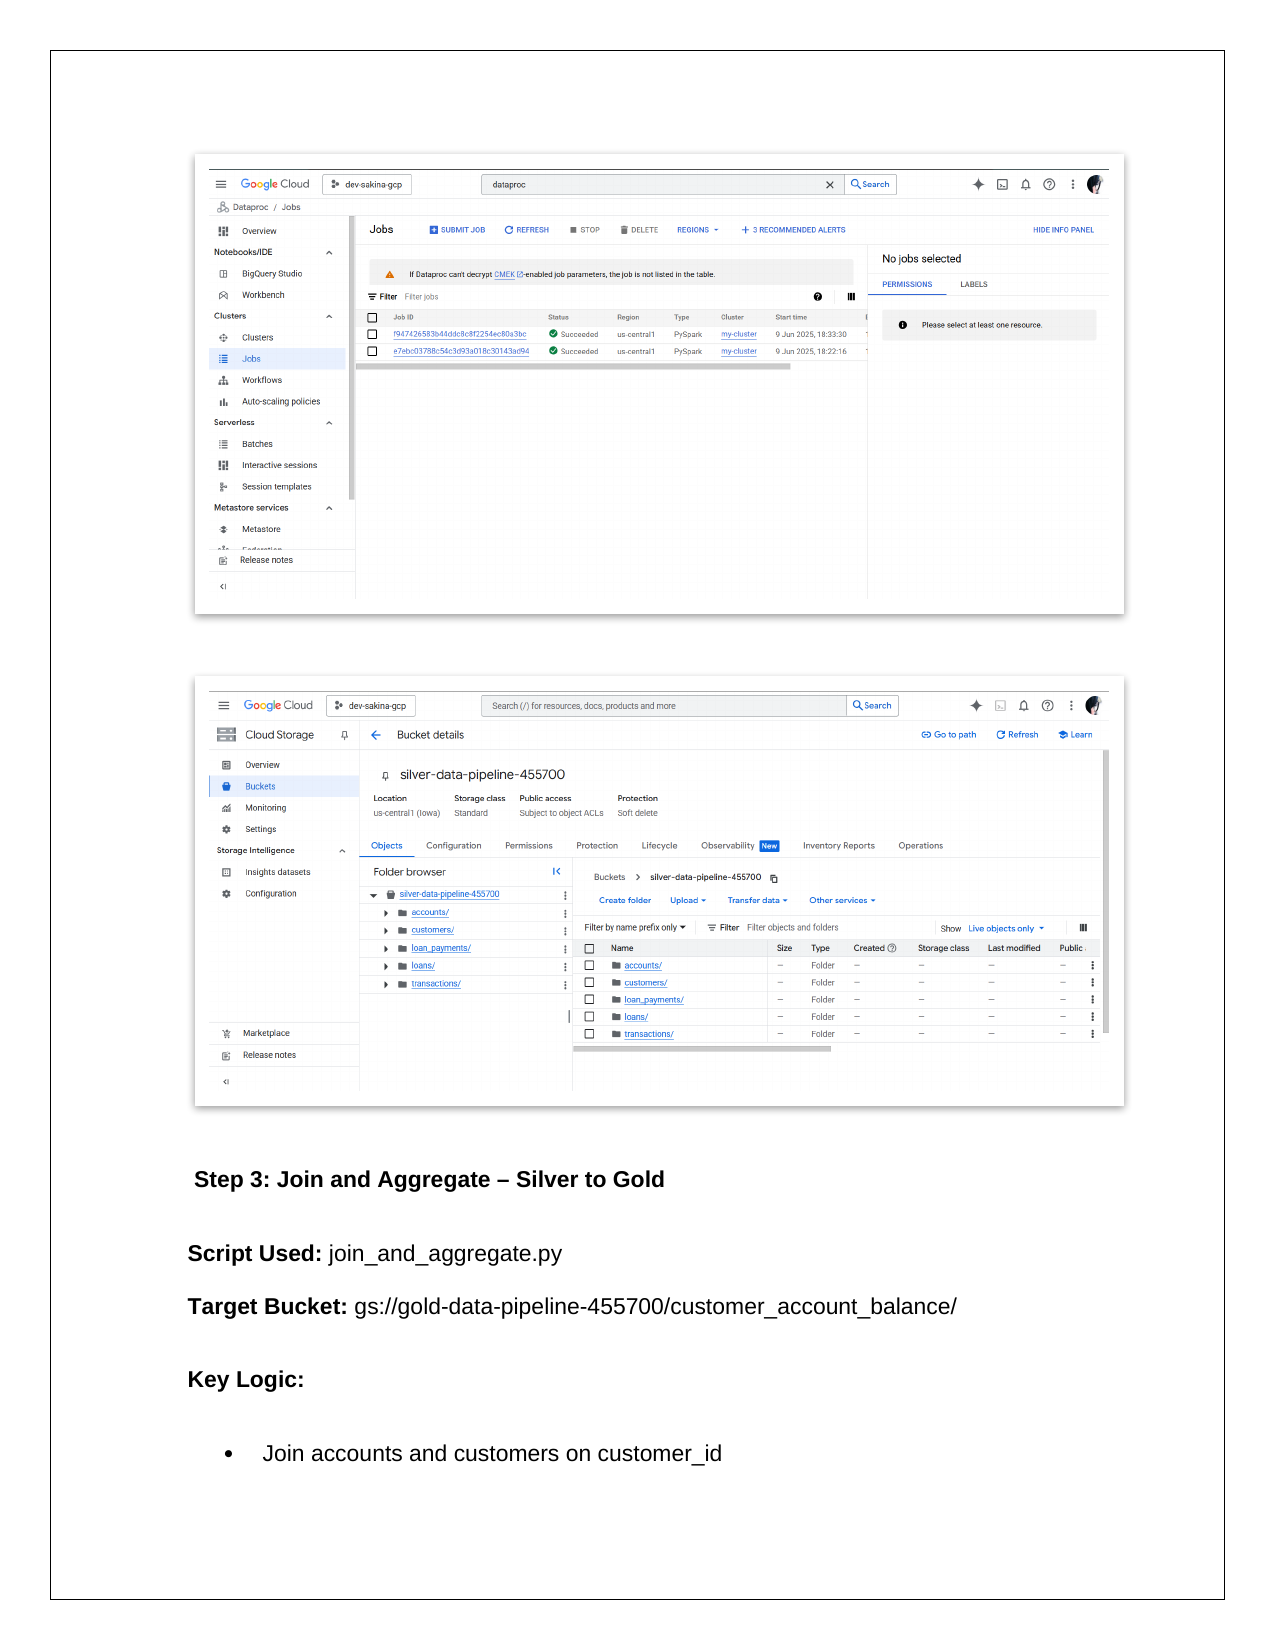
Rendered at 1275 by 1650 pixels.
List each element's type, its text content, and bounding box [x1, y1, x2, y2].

list Join accounts and customers on customer_id [225, 1440, 1087, 1466]
text Script Used: join_and_aggregate.py Target Bucket: gs://gold-data-pipeline-455700/customer_account_balance/ [187, 1240, 1087, 1319]
text Key Logic: [187, 1366, 1087, 1393]
picture [209, 691, 1109, 1091]
picture [209, 169, 1109, 599]
text Step 3: Join and Aggregate – Silver to Gold [187, 1166, 1087, 1193]
